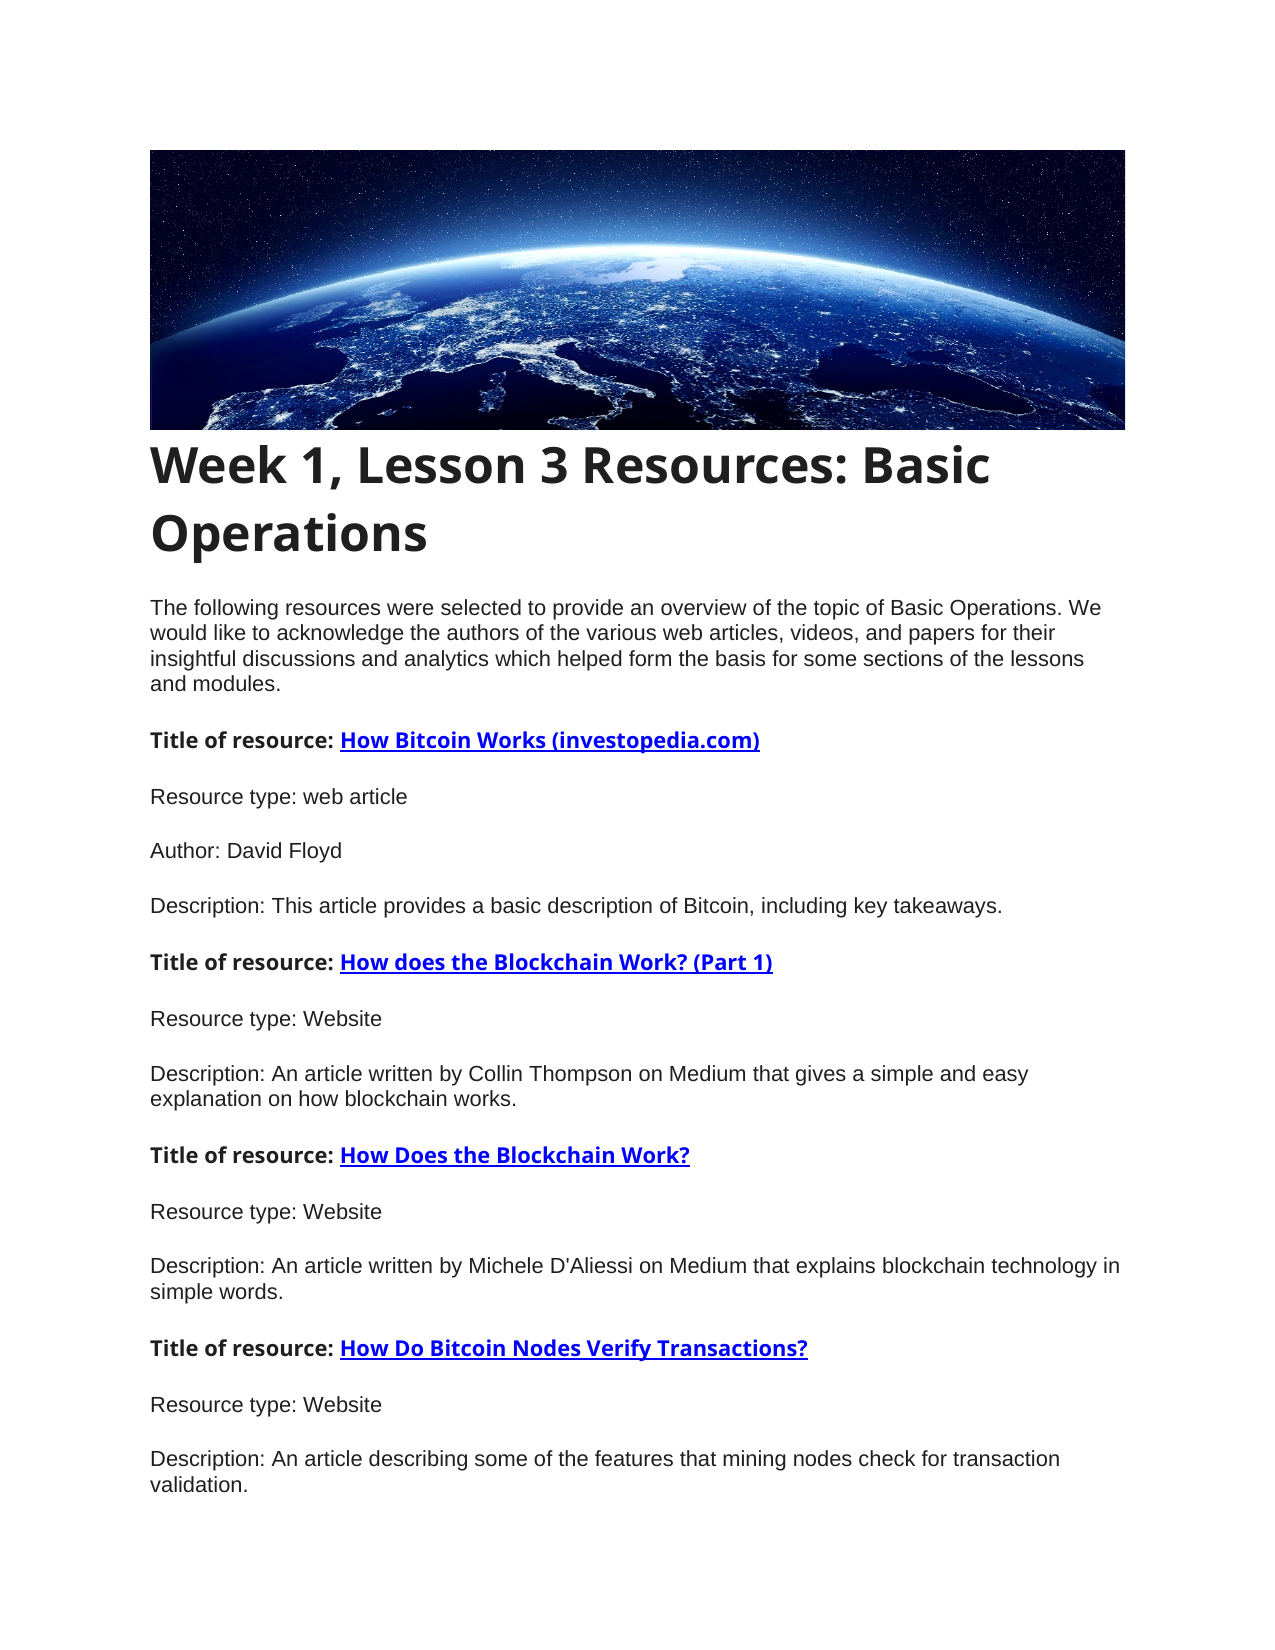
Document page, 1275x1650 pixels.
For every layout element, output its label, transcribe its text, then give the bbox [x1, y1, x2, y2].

picture [150, 150, 1125, 430]
text Resource type: Website [150, 1199, 1125, 1224]
text Title of resource: How Does the Blockchain Work? [150, 1140, 1125, 1170]
text Title of resource: How Bitcoin Works (investopedia.com) [150, 725, 1125, 755]
text Description: This article provides a basic description of Bitcoin, including key takeaways. [150, 893, 1125, 918]
text Resource type: Website [150, 1006, 1125, 1031]
text The following resources were selected to provide an overview of the topic of Basic Operations. We would like to acknowledge the authors of the various web articles, videos, and papers for their insightful discussions and analytics which helped form the basis for some sections of the lessons and modules. [150, 595, 1125, 696]
text Author: David Floyd [150, 838, 1125, 863]
text Description: An article written by Michele D'Aliessi on Medium that explains blockchain technology in simple words. [150, 1253, 1125, 1304]
text Week 1, Lesson 3 Resources: Basic Operations [150, 430, 1125, 566]
text Title of resource: How does the Blockchain Work? (Part 1) [150, 947, 1125, 977]
text Description: An article written by Collin Thompson on Medium that gives a simple and easy explanation on how blockchain works. [150, 1060, 1125, 1111]
text Title of resource: How Do Bitcoin Nodes Verify Transactions? [150, 1333, 1125, 1363]
text Description: An article describing some of the features that mining nodes check for transaction validation. [150, 1446, 1125, 1497]
text Resource type: web article [150, 784, 1125, 809]
text Resource type: Website [150, 1392, 1125, 1417]
